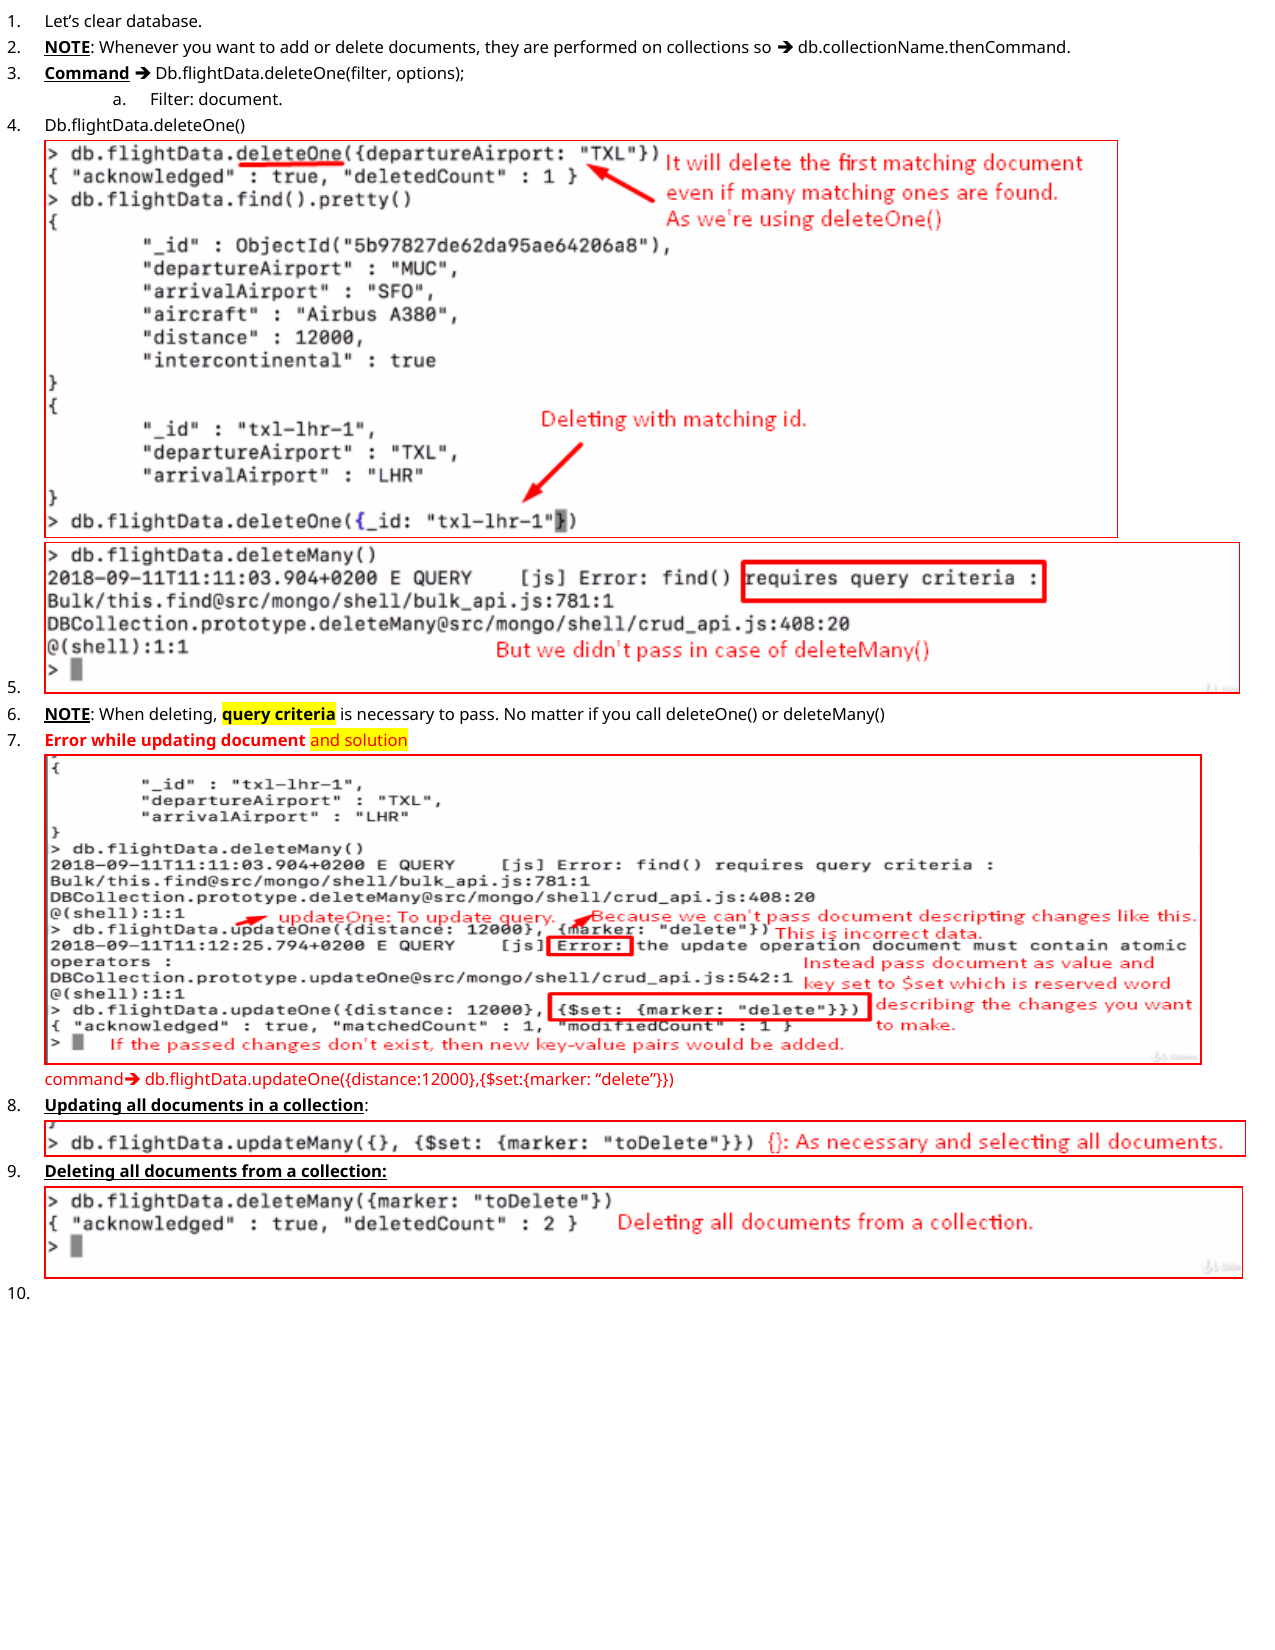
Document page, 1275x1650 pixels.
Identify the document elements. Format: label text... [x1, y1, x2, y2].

picture [46, 756, 1200, 1063]
picture [46, 1122, 1245, 1155]
list Filter: document. [112, 87, 1255, 110]
list Command Db.flightData.deleteOne(filter, options); [7, 61, 1255, 84]
picture [46, 1188, 1242, 1277]
picture [46, 543, 1239, 692]
list Let’s clear database. [7, 9, 1255, 32]
list NOTE: When deleting, query criteria is necessary to pass. No matter if you call deleteOne() or deleteMany() [336, 702, 1255, 725]
picture [46, 141, 1117, 537]
list NOTE: Whenever you want to add or delete documents, they are performed on collections so db.collectionName.thenCommand. [7, 35, 1255, 58]
